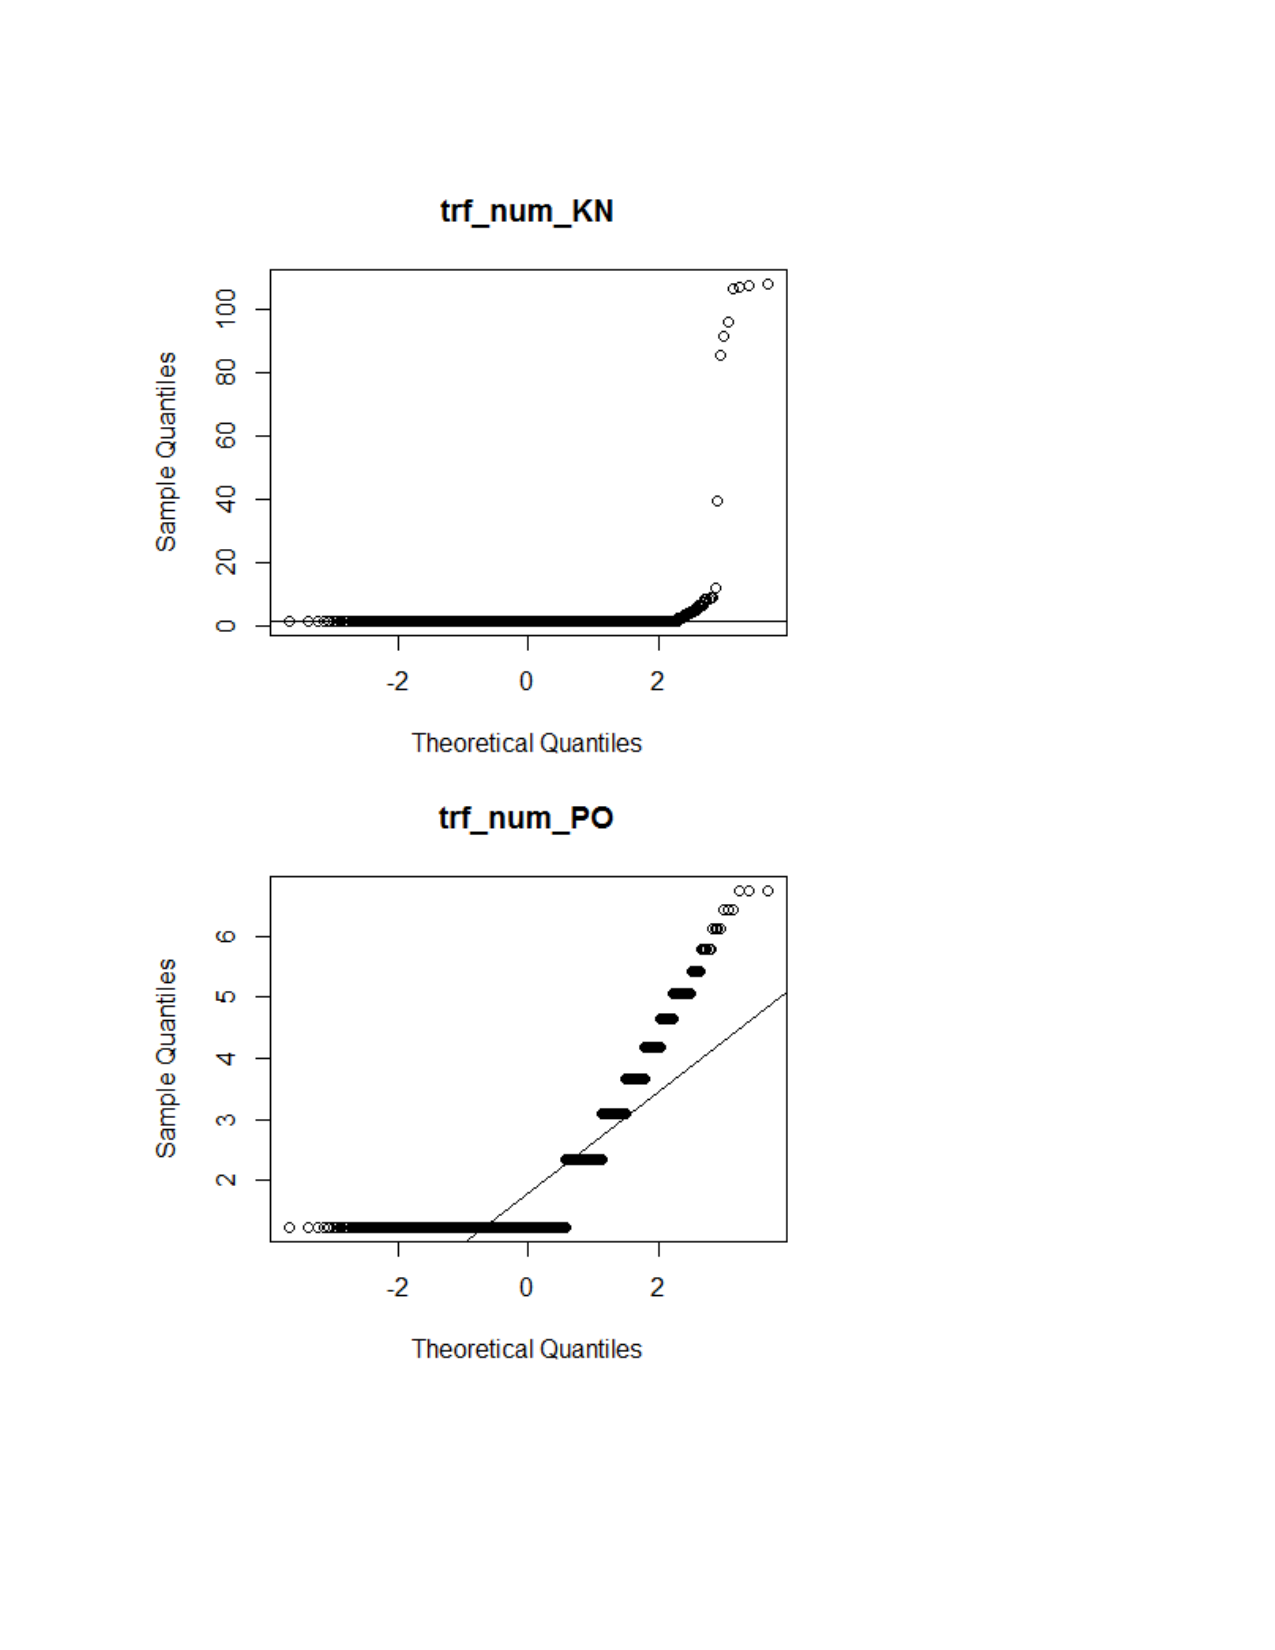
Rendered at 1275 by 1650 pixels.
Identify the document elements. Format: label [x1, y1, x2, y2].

picture [150, 150, 908, 1363]
